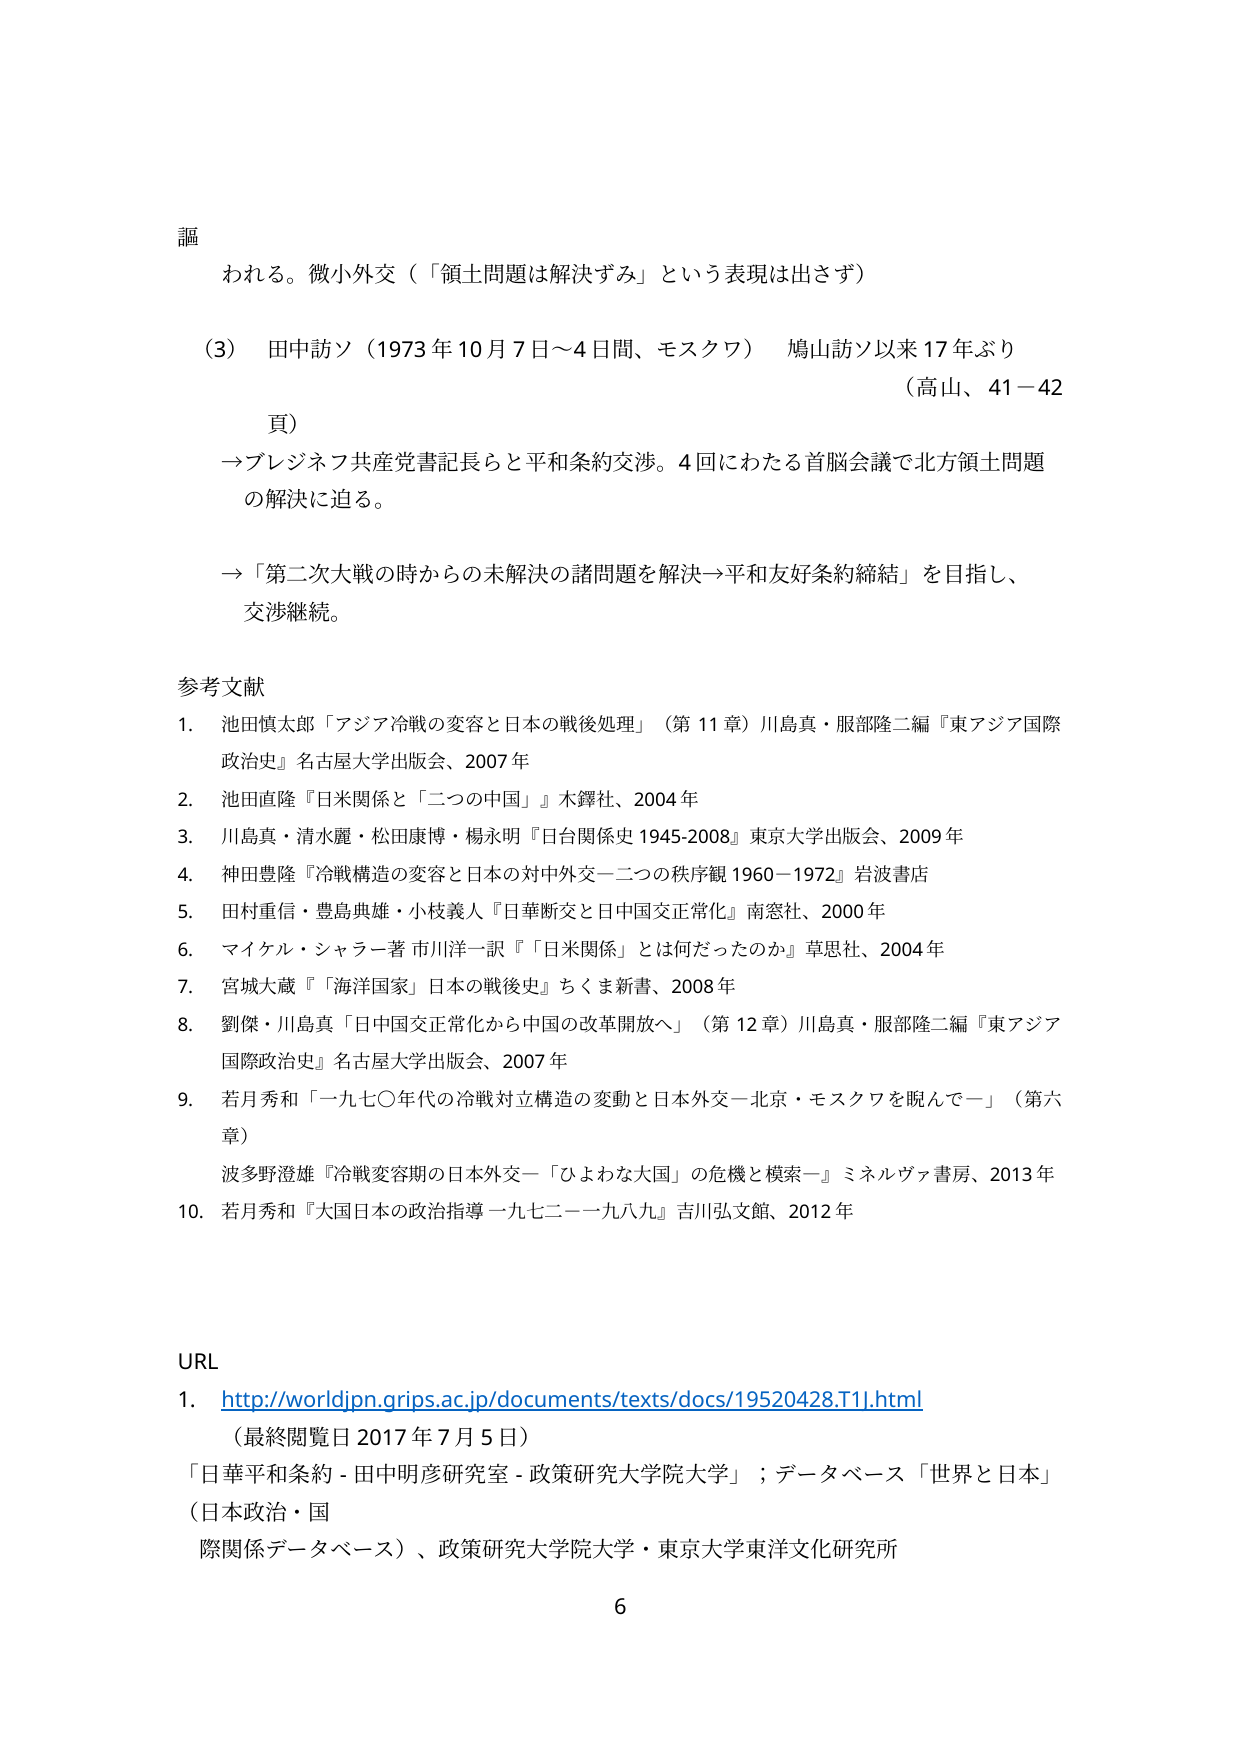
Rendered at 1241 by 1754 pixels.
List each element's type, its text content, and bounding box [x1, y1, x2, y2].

list （最終閲覧日2017年7月5日） [221, 1417, 1063, 1454]
list 宮城大蔵『「海洋国家」日本の戦後史』ちくま新書、2008年 [177, 967, 1063, 1004]
text の解決に迫る。 [177, 479, 1063, 517]
list 波多野澄雄『冷戦変容期の日本外交―「ひよわな大国」の危機と模索―』ミネルヴァ書房、2013年 [221, 1154, 1063, 1192]
text →ブレジネフ共産党書記長らと平和条約交渉。4回にわたる首脳会議で北方領土問題 [177, 442, 1063, 479]
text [177, 217, 1063, 254]
text URL [177, 1342, 1063, 1379]
list http://worldjpn.grips.ac.jp/documents/texts/docs/19520428.T1J.html [177, 1379, 1063, 1417]
list 池田直隆『日米関係と「二つの中国」』木鐸社、2004年 [177, 779, 1063, 817]
text われる。微小外交（「領土問題は解決ずみ」という表現は出さず） [177, 254, 1063, 292]
text 交渉継続。 [177, 592, 1063, 629]
list 池田慎太郎「アジア冷戦の変容と日本の戦後処理」（第11章）川島真・服部隆二編『東アジア国際政治史』名古屋大学出版会、2007年 [177, 704, 1063, 779]
list 若月秀和『大国日本の政治指導 一九七二－一九八九』吉川弘文館、2012年 [177, 1192, 1063, 1229]
list 田中訪ソ（1973年10月7日～4日間、モスクワ） 鳩山訪ソ以来17年ぶり [192, 329, 1063, 367]
list 神田豊隆『冷戦構造の変容と日本の対中外交―二つの秩序観1960－1972』岩波書店 [177, 854, 1063, 892]
text 際関係データベース）、政策研究大学院大学・東京大学東洋文化研究所 [177, 1529, 1063, 1567]
list 若月秀和「一九七〇年代の冷戦対立構造の変動と日本外交―北京・モスクワを睨んで―」（第六章） [177, 1079, 1063, 1154]
list 川島真・清水麗・松田康博・楊永明『日台関係史 1945-2008』東京大学出版会、2009年 [177, 817, 1063, 854]
list 田村重信・豊島典雄・小枝義人『日華断交と日中国交正常化』南窓社、2000年 [177, 892, 1063, 929]
list マイケル・シャラー著 市川洋一訳『「日米関係」とは何だったのか』草思社、2004年 [177, 929, 1063, 967]
list （高山、41－42頁） [267, 367, 1063, 442]
text →「第二次大戦の時からの未解決の諸問題を解決→平和友好条約締結」を目指し、 [177, 554, 1063, 592]
list 劉傑・川島真「日中国交正常化から中国の改革開放へ」（第12章）川島真・服部隆二編『東アジア国際政治史』名古屋大学出版会、2007年 [177, 1004, 1063, 1079]
text 「日華平和条約 - 田中明彦研究室 - 政策研究大学院大学」；データベース「世界と日本」（日本政治・国 [177, 1454, 1063, 1529]
text 参考文献 [177, 667, 1063, 704]
